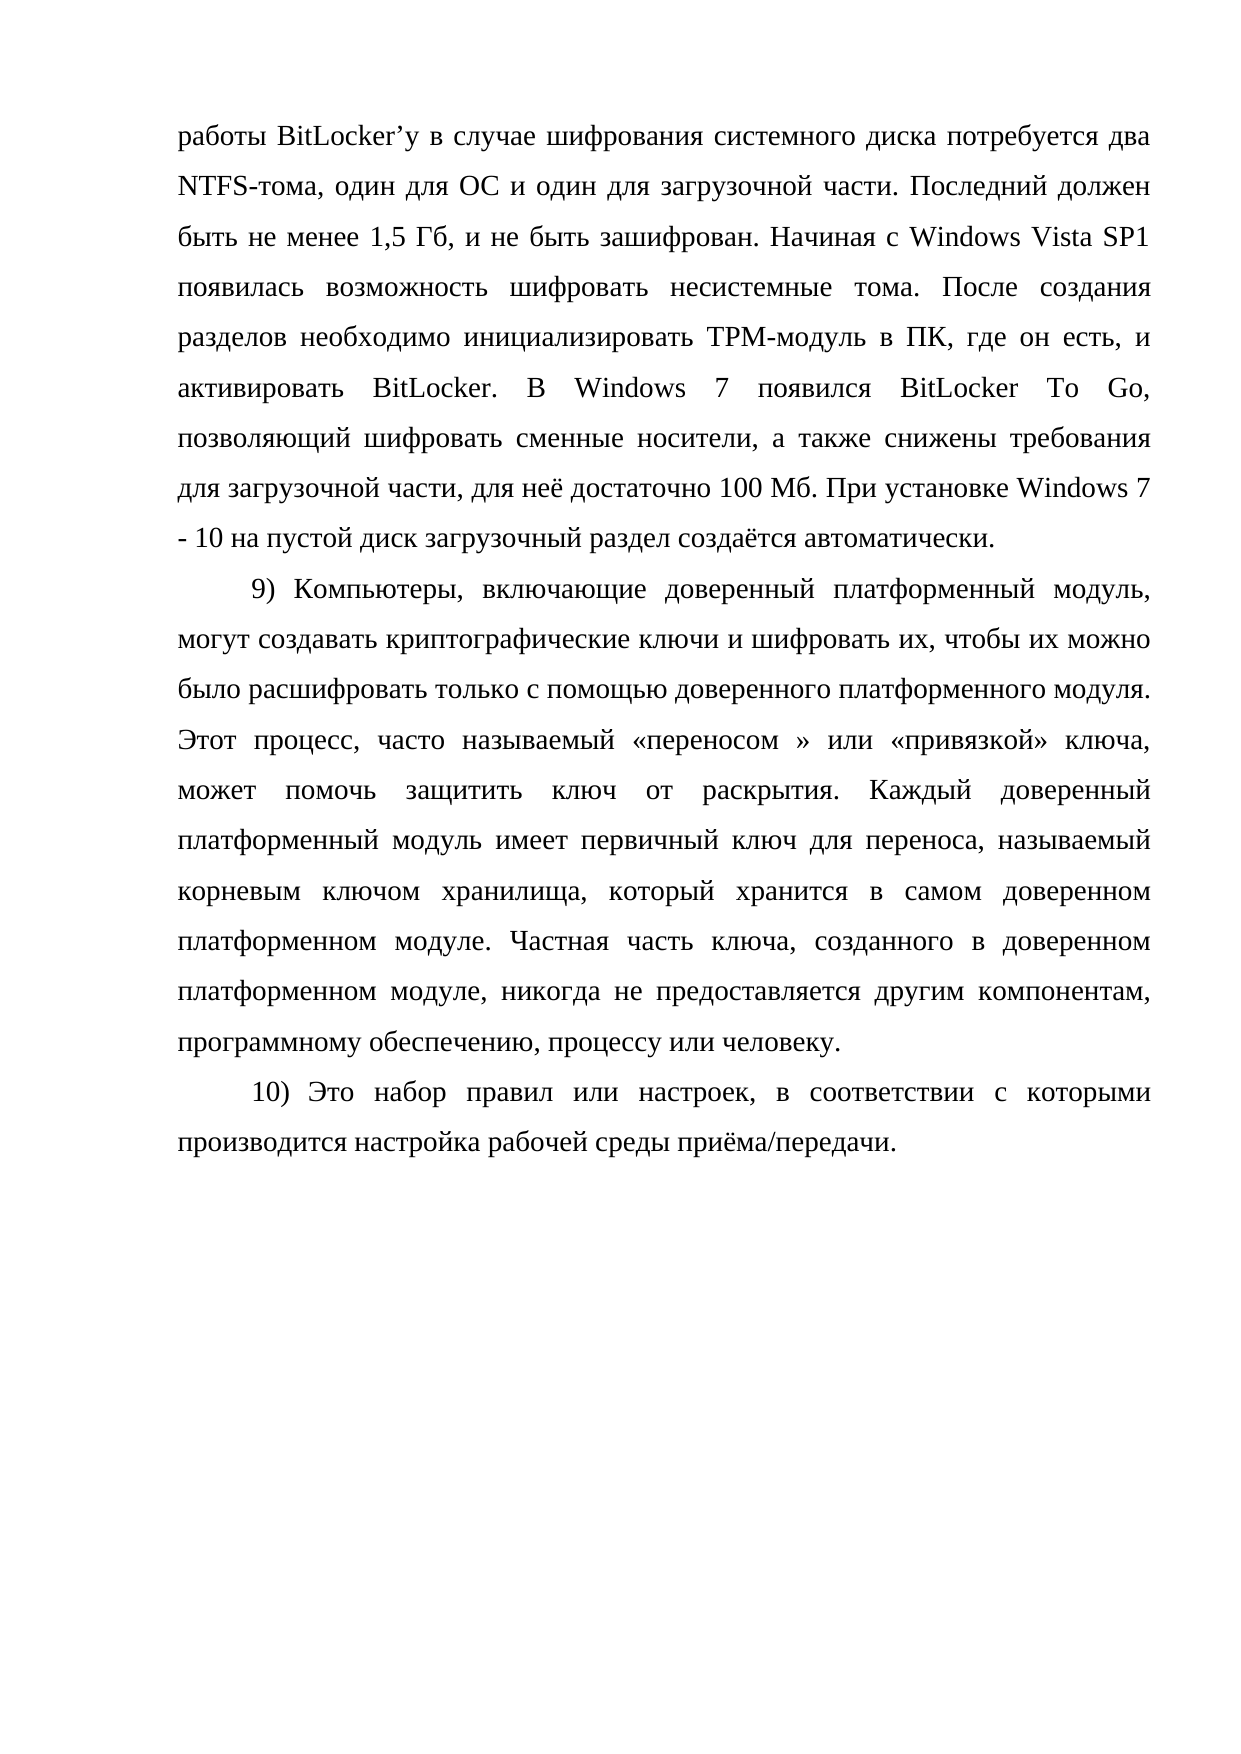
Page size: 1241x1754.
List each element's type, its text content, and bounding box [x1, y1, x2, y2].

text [177, 118, 1152, 554]
text 10) Это набор правил или настроек, в соответствии с которыми производится настройка рабочей среды приёма/передачи. [177, 1074, 1152, 1158]
text 9) Компьютеры, включающие доверенный платформенный модуль, могут создавать криптографические ключи и шифровать их, чтобы их можно было расшифровать только с помощью доверенного платформенного модуля. Этот процесс, часто называемый «переносом » или «привязкой» ключа, может помочь защитить ключ от раскрытия. Каждый доверенный платформенный модуль имеет первичный ключ для переноса, называемый корневым ключом хранилища, который хранится в самом доверенном платформенном модуле. Частная часть ключа, созданного в доверенном платформенном модуле, никогда не предоставляется другим компонентам, программному обеспечению, процессу или человеку. [177, 571, 1152, 1057]
